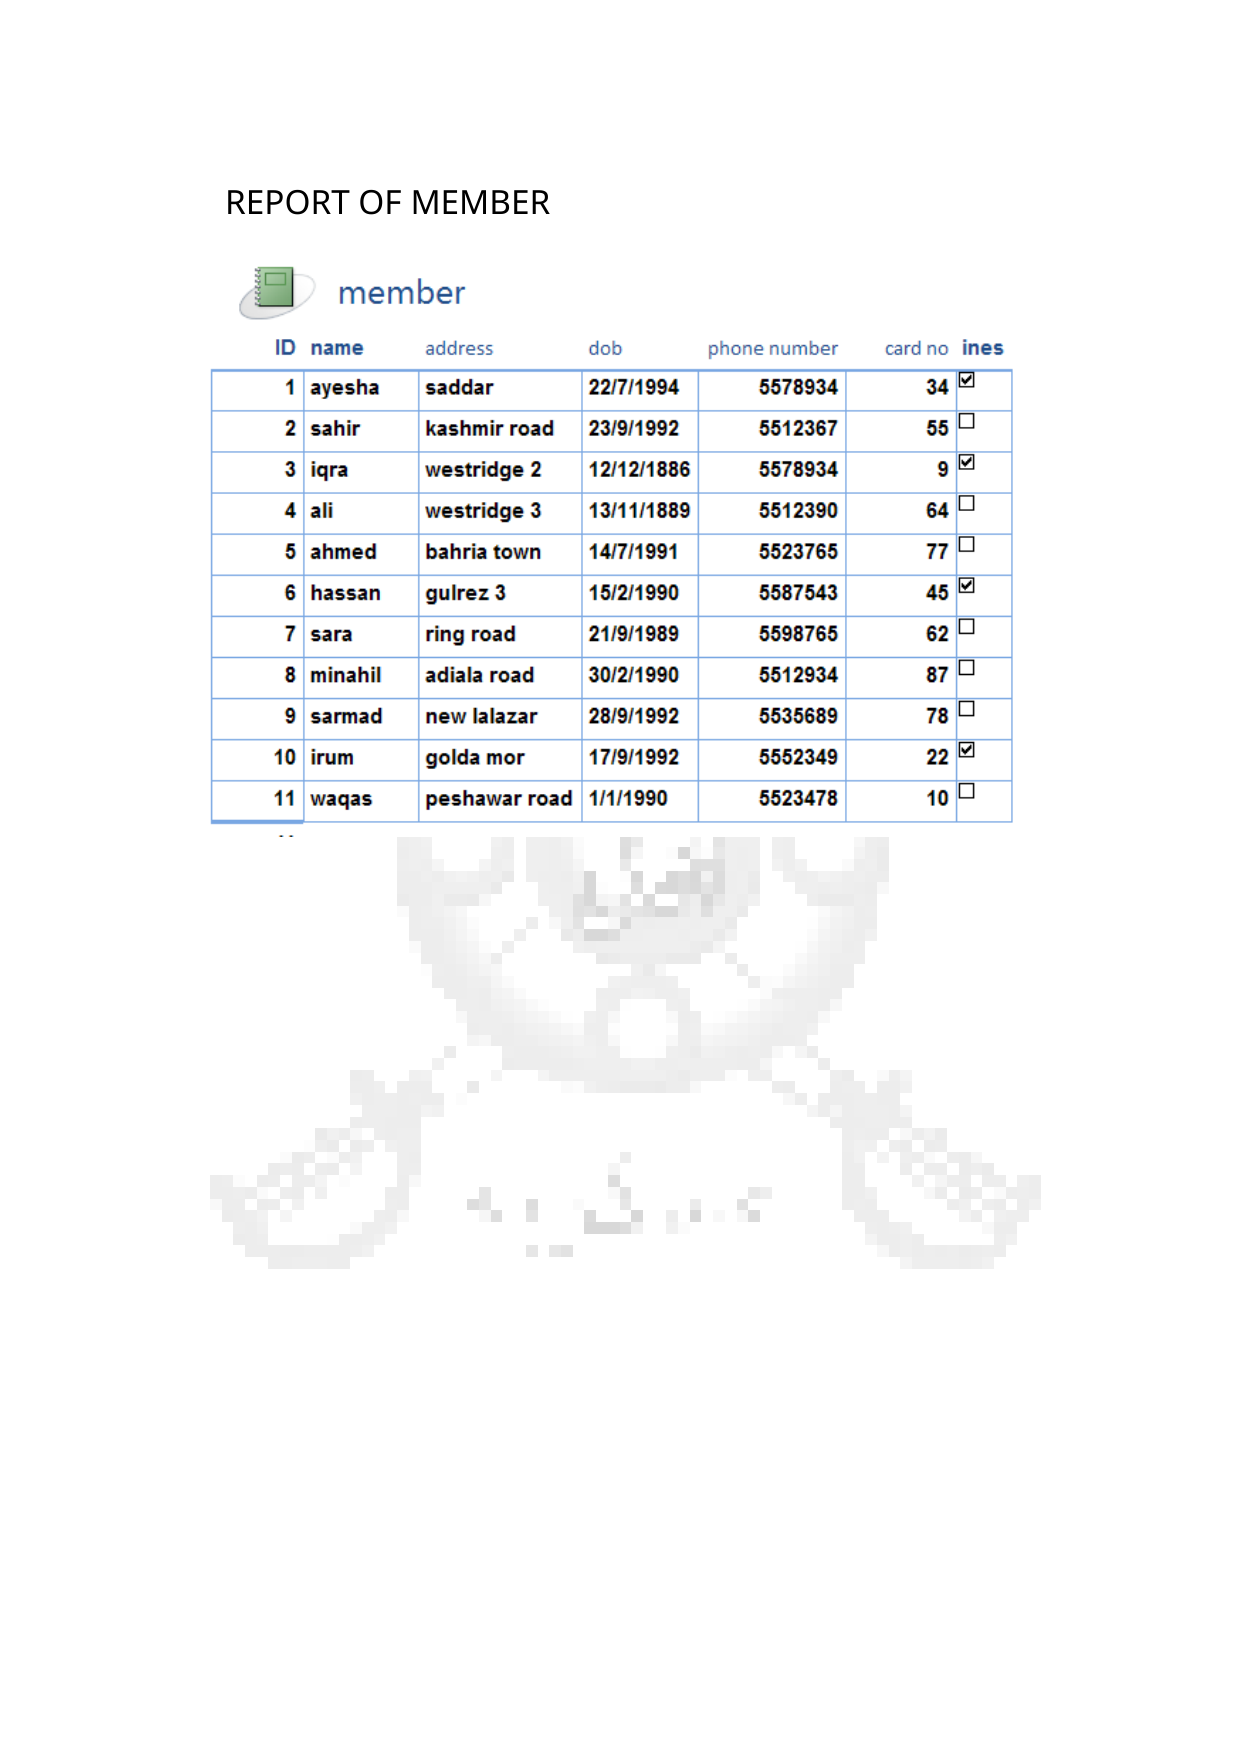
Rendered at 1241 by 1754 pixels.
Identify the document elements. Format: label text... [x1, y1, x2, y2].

picture [187, 253, 1054, 837]
text REPORT OF MEMBER [225, 179, 1053, 224]
